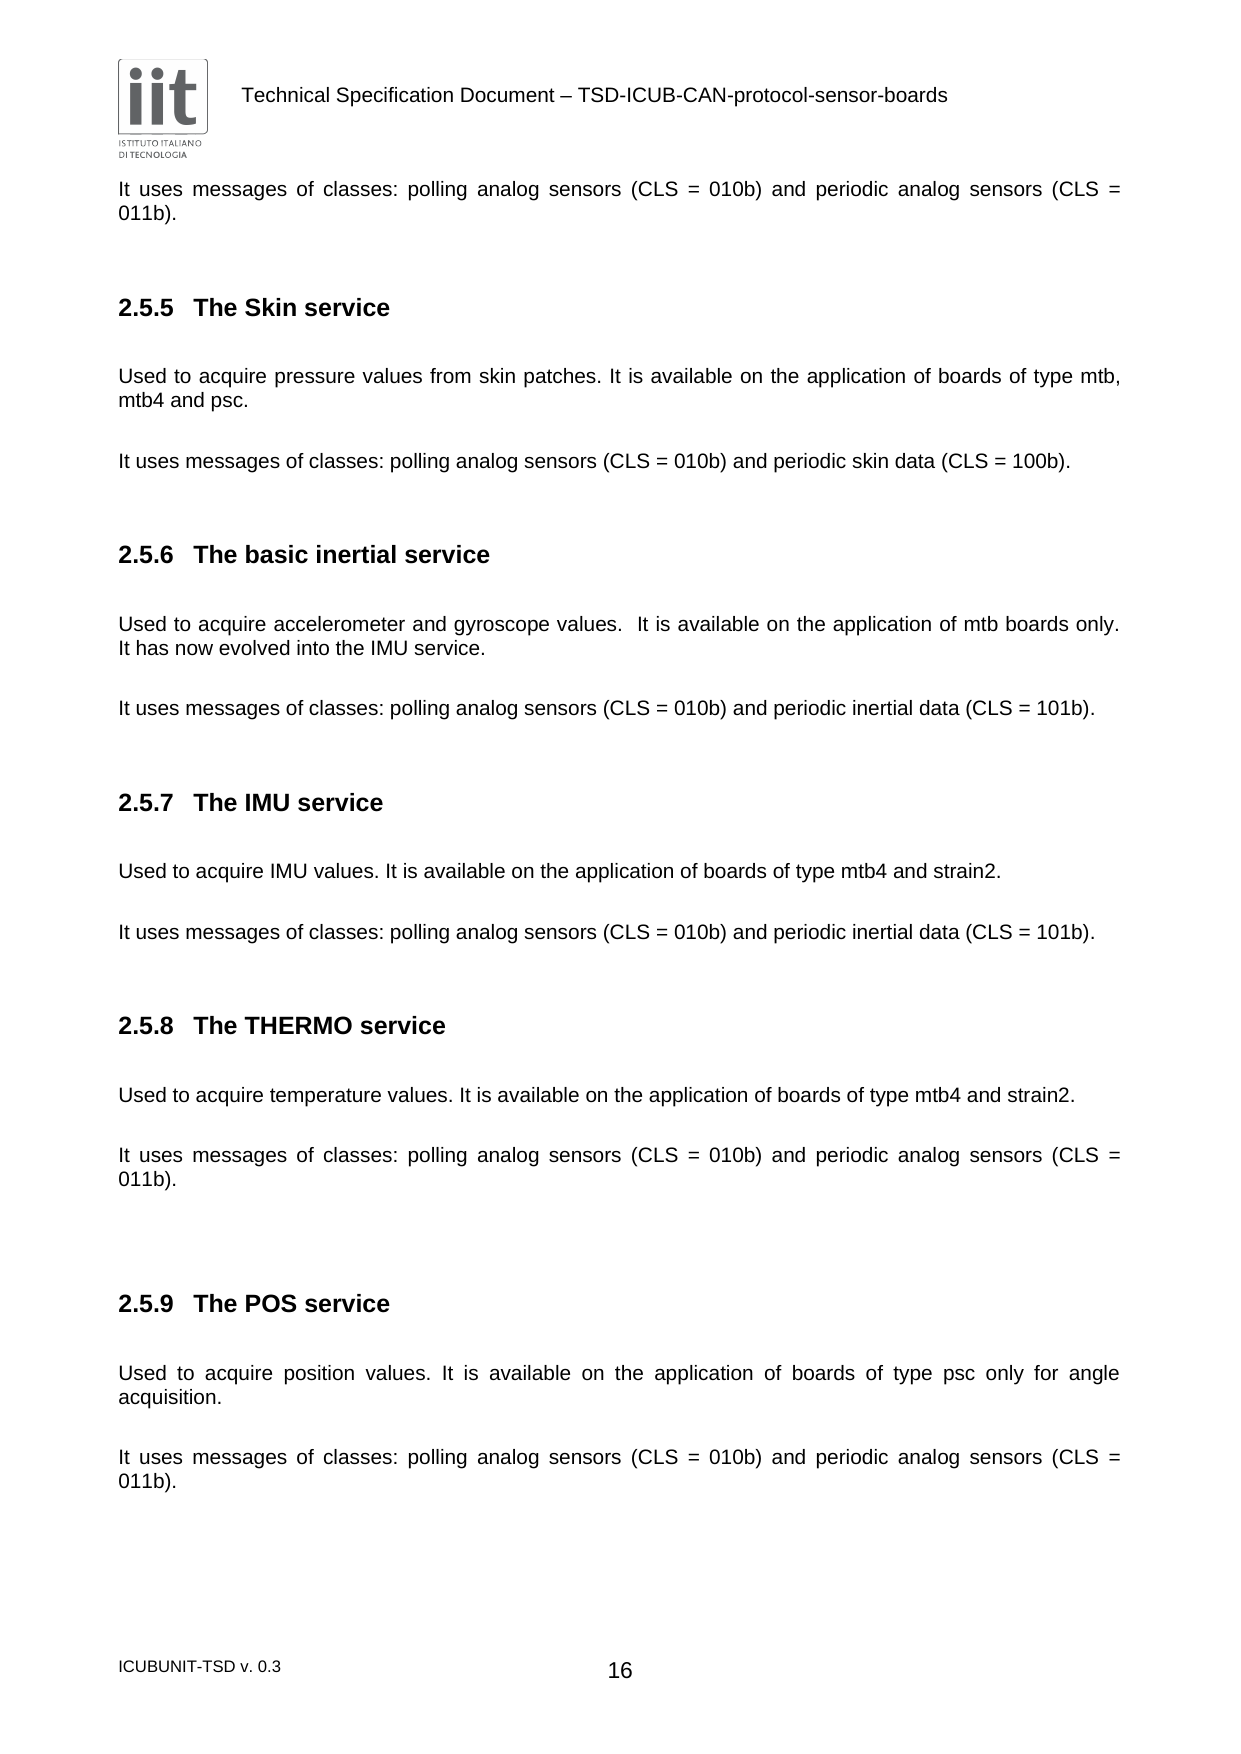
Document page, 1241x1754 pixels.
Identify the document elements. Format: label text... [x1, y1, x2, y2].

subtitle The IMU service [118, 788, 1122, 817]
text It uses messages of classes: polling analog sensors (CLS = 010b) and periodic inertial data (CLS = 101b). [118, 696, 1122, 720]
subtitle The basic inertial service [118, 540, 1122, 569]
text It uses messages of classes: polling analog sensors (CLS = 010b) and periodic analog sensors (CLS = 011b). [118, 177, 1122, 225]
subtitle The POS service [118, 1289, 1122, 1318]
text Used to acquire accelerometer and gyroscope values. It is available on the application of mtb boards only. It has now evolved into the IMU service. [118, 612, 1122, 660]
text Used to acquire position values. It is available on the application of boards of type psc only for angle acquisition. [118, 1361, 1122, 1408]
text Used to acquire temperature values. It is available on the application of boards of type mtb4 and strain2. [118, 1083, 1122, 1107]
text It uses messages of classes: polling analog sensors (CLS = 010b) and periodic analog sensors (CLS = 011b). [118, 1445, 1122, 1493]
text Used to acquire pressure values from skin patches. It is available on the application of boards of type mtb, mtb4 and psc. [118, 364, 1122, 412]
subtitle The THERMO service [118, 1011, 1122, 1040]
text It uses messages of classes: polling analog sensors (CLS = 010b) and periodic skin data (CLS = 100b). [118, 449, 1122, 473]
text It uses messages of classes: polling analog sensors (CLS = 010b) and periodic inertial data (CLS = 101b). [118, 920, 1122, 944]
picture [118, 59, 208, 158]
text It uses messages of classes: polling analog sensors (CLS = 010b) and periodic analog sensors (CLS = 011b). [118, 1143, 1122, 1191]
subtitle The Skin service [118, 293, 1122, 322]
text Used to acquire IMU values. It is available on the application of boards of type mtb4 and strain2. [118, 859, 1122, 883]
